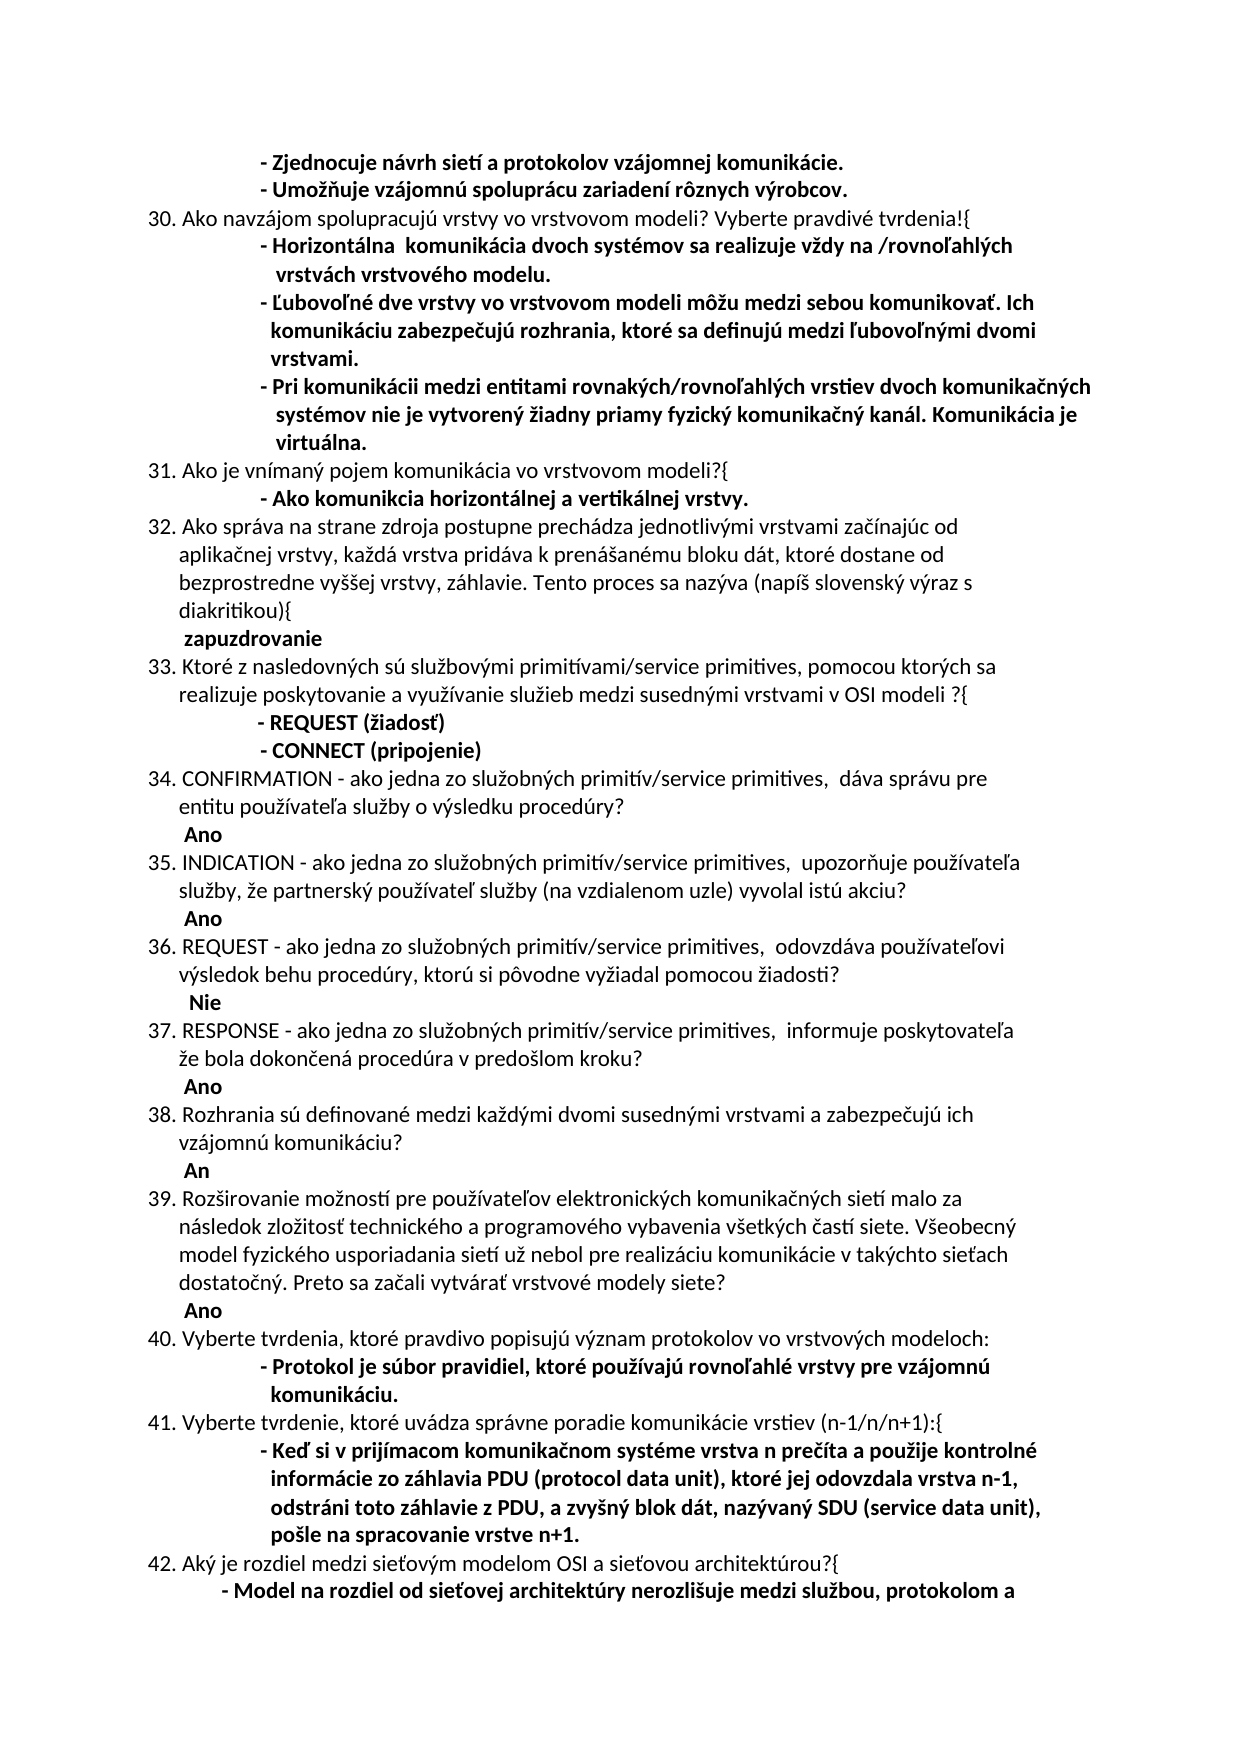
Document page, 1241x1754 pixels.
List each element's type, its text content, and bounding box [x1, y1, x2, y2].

text výsledok behu procedúry, ktorú si pôvodne vyžiadal pomocou žiadosti? [148, 960, 1093, 988]
text Ano [148, 1072, 1093, 1100]
text aplikačnej vrstvy, každá vrstva pridáva k prenášanému bloku dát, ktoré dostane od [148, 540, 1093, 568]
text Nie [148, 988, 1093, 1016]
text - REQUEST (žiadosť) [221, 708, 1093, 736]
text vrstvách vrstvového modelu. [221, 260, 1093, 288]
text vrstvami. [221, 344, 1093, 372]
text systémov nie je vytvorený žiadny priamy fyzický komunikačný kanál. Komunikácia je [260, 400, 1093, 428]
text 41. Vyberte tvrdenie, ktoré uvádza správne poradie komunikácie vrstiev (n-1/n/n+1):{ [148, 1408, 1093, 1437]
text Ano [148, 820, 1093, 848]
text Ano [148, 1296, 1093, 1324]
text - Protokol je súbor pravidiel, ktoré používajú rovnoľahlé vrstvy pre vzájomnú [260, 1352, 1093, 1381]
text - Zjednocuje návrh sietí a protokolov vzájomnej komunikácie. [186, 148, 1093, 176]
text služby, že partnerský používateľ služby (na vzdialenom uzle) vyvolal istú akciu? [148, 876, 1093, 904]
text 37. RESPONSE - ako jedna zo služobných primitív/service primitives, informuje poskytovateľa [148, 1016, 1093, 1044]
text informácie zo záhlavia PDU (protocol data unit), ktoré jej odovzdala vrstva n-1, [260, 1464, 1093, 1493]
text 34. CONFIRMATION - ako jedna zo služobných primitív/service primitives, dáva správu pre [148, 764, 1093, 792]
text An [148, 1156, 1093, 1184]
text 42. Aký je rozdiel medzi sieťovým modelom OSI a sieťovou architektúrou?{ [148, 1549, 1093, 1577]
text diakritikou){ [148, 596, 1093, 624]
text - Pri komunikácii medzi entitami rovnakých/rovnoľahlých vrstiev dvoch komunikačných [260, 372, 1093, 400]
text 36. REQUEST - ako jedna zo služobných primitív/service primitives, odovzdáva používateľovi [148, 932, 1093, 960]
text - Ľubovoľné dve vrstvy vo vrstvovom modeli môžu medzi sebou komunikovať. Ich [221, 288, 1093, 316]
text 33. Ktoré z nasledovných sú službovými primitívami/service primitives, pomocou ktorých sa [148, 652, 1093, 680]
text bezprostredne vyššej vrstvy, záhlavie. Tento proces sa nazýva (napíš slovenský výraz s [148, 568, 1093, 596]
text následok zložitosť technického a programového vybavenia všetkých častí siete. Všeobecný [148, 1212, 1093, 1240]
text - Keď si v prijímacom komunikačnom systéme vrstva n prečíta a použije kontrolné [260, 1437, 1093, 1464]
text 35. INDICATION - ako jedna zo služobných primitív/service primitives, upozorňuje používateľa [148, 848, 1093, 876]
text Ano [148, 904, 1093, 932]
text vzájomnú komunikáciu? [148, 1128, 1093, 1156]
text komunikáciu zabezpečujú rozhrania, ktoré sa definujú medzi ľubovoľnými dvomi [221, 316, 1093, 344]
text že bola dokončená procedúra v predošlom kroku? [148, 1044, 1093, 1072]
text virtuálna. [260, 428, 1093, 456]
text realizuje poskytovanie a využívanie služieb medzi susednými vrstvami v OSI modeli ?{ [148, 680, 1093, 708]
text odstráni toto záhlavie z PDU, a zvyšný blok dát, nazývaný SDU (service data unit), [260, 1493, 1093, 1521]
text 32. Ako správa na strane zdroja postupne prechádza jednotlivými vrstvami začínajúc od [148, 512, 1093, 540]
text 31. Ako je vnímaný pojem komunikácia vo vrstvovom modeli?{ [148, 456, 1093, 484]
text 38. Rozhrania sú definované medzi každými dvomi susednými vrstvami a zabezpečujú ich [148, 1100, 1093, 1128]
text zapuzdrovanie [148, 624, 1093, 652]
text dostatočný. Preto sa začali vytvárať vrstvové modely siete? [148, 1268, 1093, 1296]
text - Ako komunikcia horizontálnej a vertikálnej vrstvy. [186, 484, 1093, 512]
text 30. Ako navzájom spolupracujú vrstvy vo vrstvovom modeli? Vyberte pravdivé tvrdenia!{ [148, 204, 1093, 232]
text 40. Vyberte tvrdenia, ktoré pravdivo popisujú význam protokolov vo vrstvových modeloch: [148, 1324, 1093, 1352]
text - CONNECT (pripojenie) [186, 736, 1093, 764]
text entitu používateľa služby o výsledku procedúry? [148, 792, 1093, 820]
text - Horizontálna komunikácia dvoch systémov sa realizuje vždy na /rovnoľahlých [221, 232, 1093, 260]
text komunikáciu. [260, 1381, 1093, 1408]
text model fyzického usporiadania sietí už nebol pre realizáciu komunikácie v takýchto sieťach [148, 1240, 1093, 1268]
text - Model na rozdiel od sieťovej architektúry nerozlišuje medzi službou, protokolom a [186, 1577, 1093, 1605]
text - Umožňuje vzájomnú spoluprácu zariadení rôznych výrobcov. [186, 176, 1093, 204]
text 39. Rozširovanie možností pre používateľov elektronických komunikačných sietí malo za [148, 1184, 1093, 1212]
text pošle na spracovanie vrstve n+1. [260, 1521, 1093, 1549]
